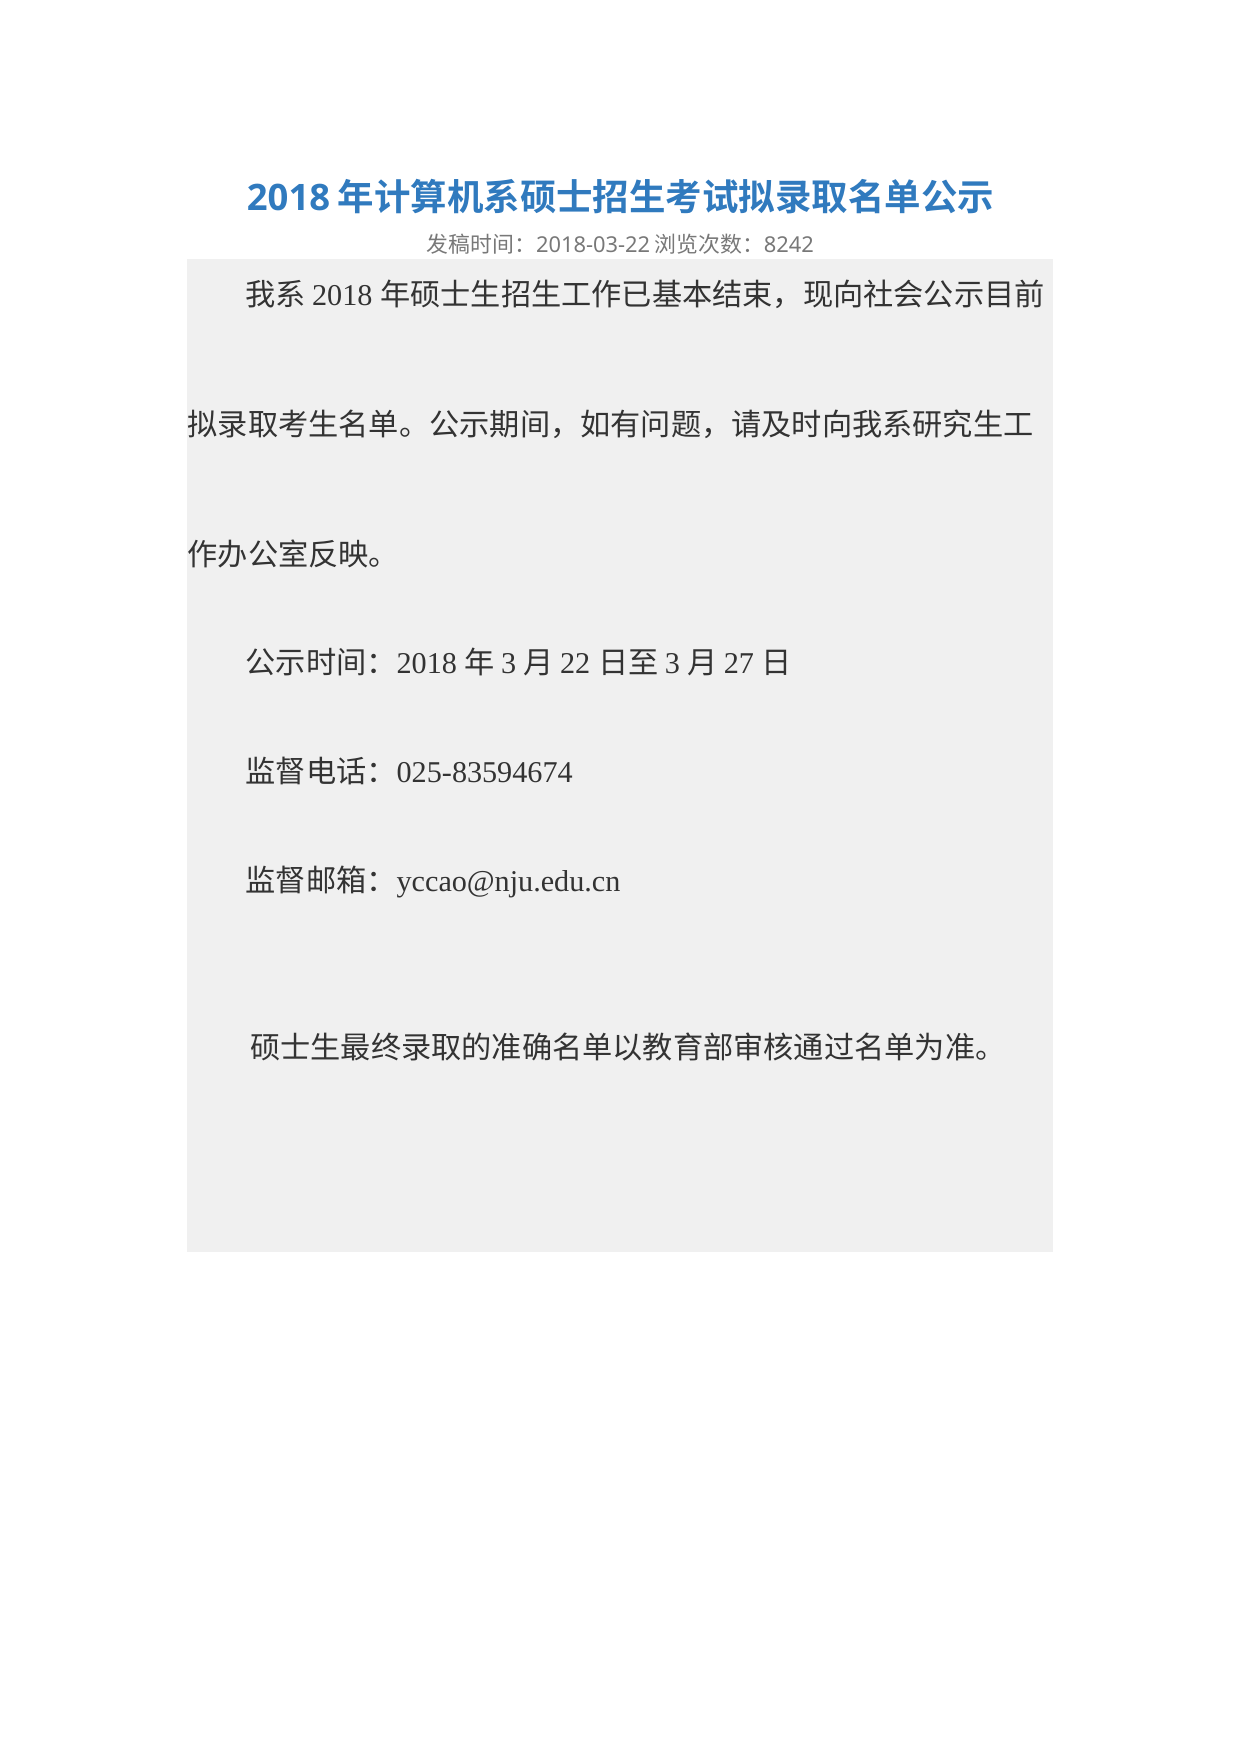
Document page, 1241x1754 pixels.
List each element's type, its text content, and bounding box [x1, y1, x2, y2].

text 我系2018 年硕士生招生工作已基本结束，现向社会公示目前拟录取考生名单。公示期间，如有问题，请及时向我系研究生工作办公室反映。 [187, 259, 1053, 584]
text 发稿时间：2018-03-22浏览次数：8242 [187, 227, 1053, 259]
text 2018年计算机系硕士招生考试拟录取名单公示 [187, 162, 1053, 227]
text 硕士生最终录取的准确名单以教育部审核通过名单为准。 [187, 1013, 1053, 1078]
text 监督邮箱：yccao@nju.edu.cn [187, 846, 1053, 911]
text 监督电话：025-83594674 [187, 737, 1053, 802]
text 公示时间：2018 年3 月22 日至3 月27 日 [187, 628, 1053, 693]
